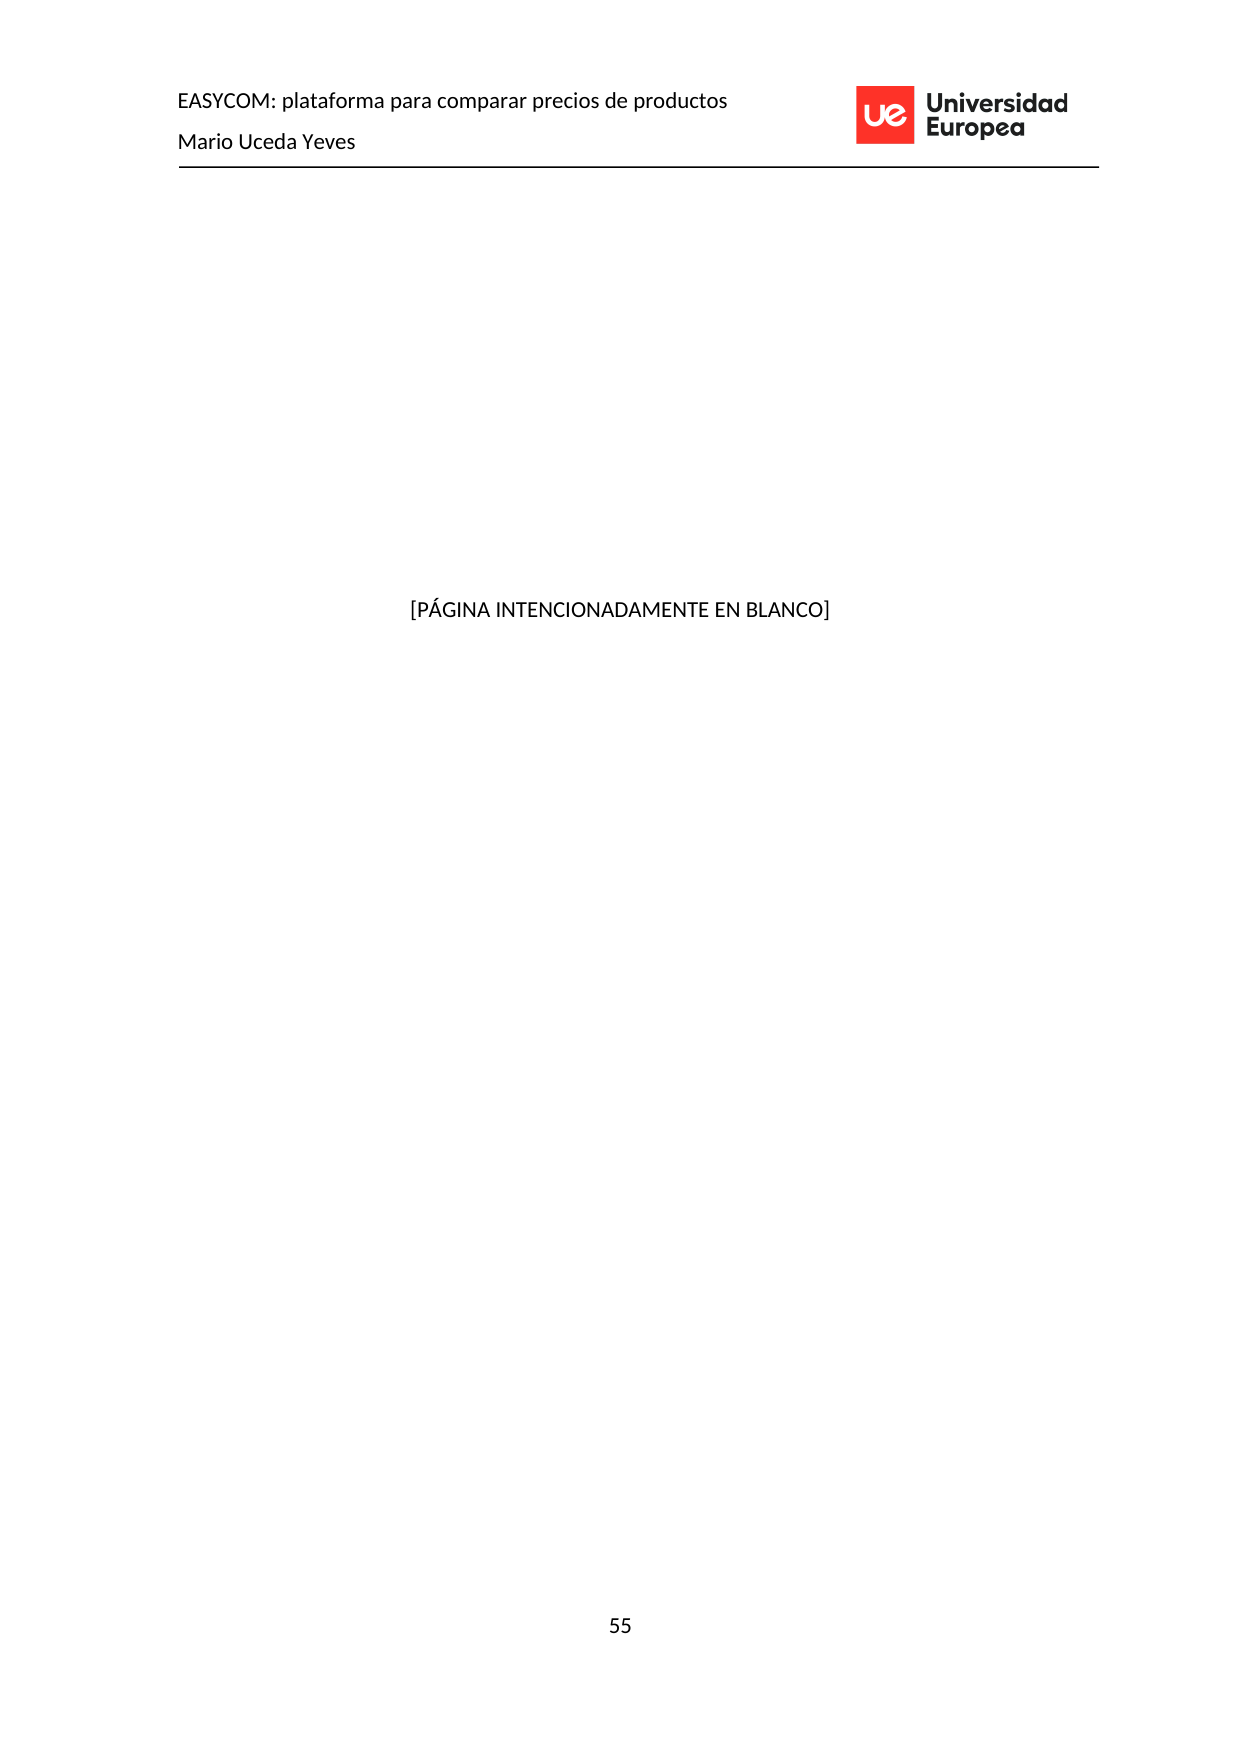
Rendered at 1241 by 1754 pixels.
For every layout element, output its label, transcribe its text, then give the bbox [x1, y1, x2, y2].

text [PÁGINA INTENCIONADAMENTE EN BLANCO] [177, 595, 1063, 623]
picture [856, 86, 1068, 144]
